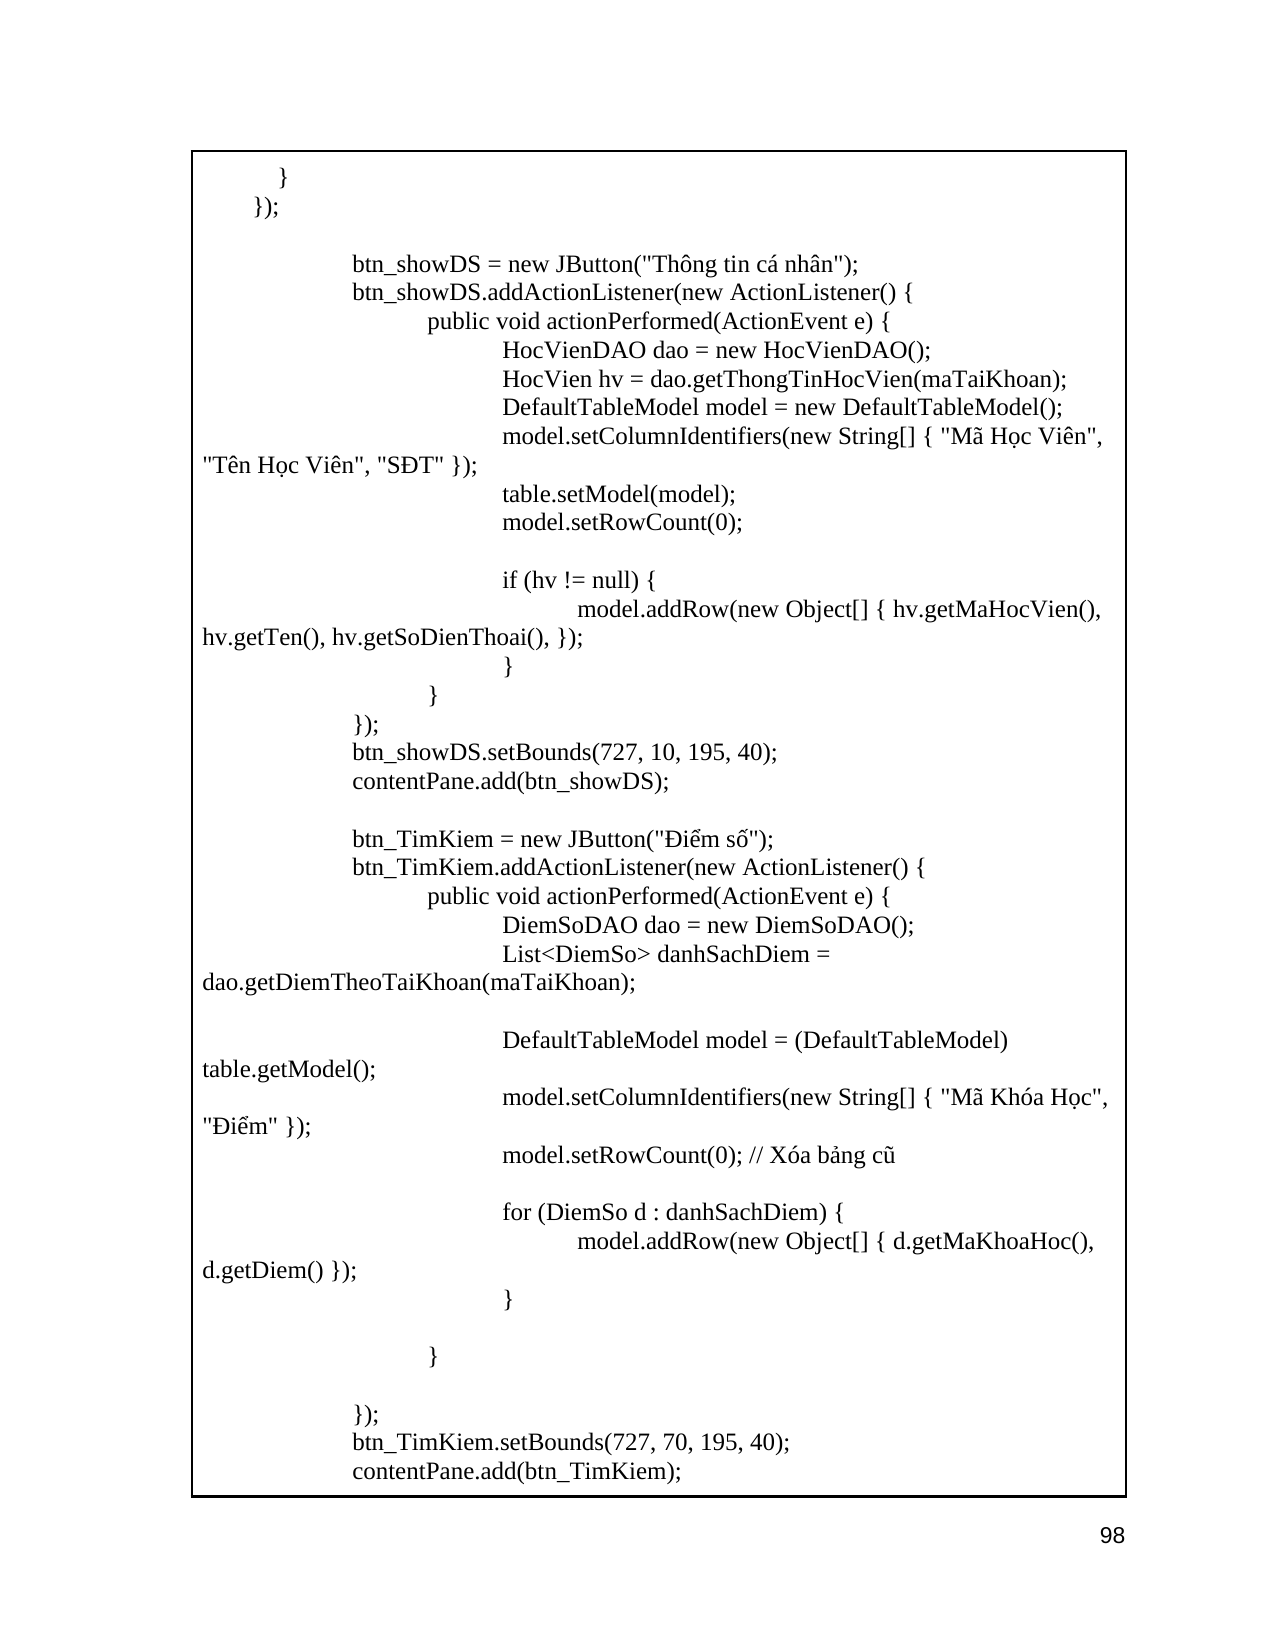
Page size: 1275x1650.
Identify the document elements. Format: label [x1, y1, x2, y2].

table_header [193, 152, 1125, 1495]
